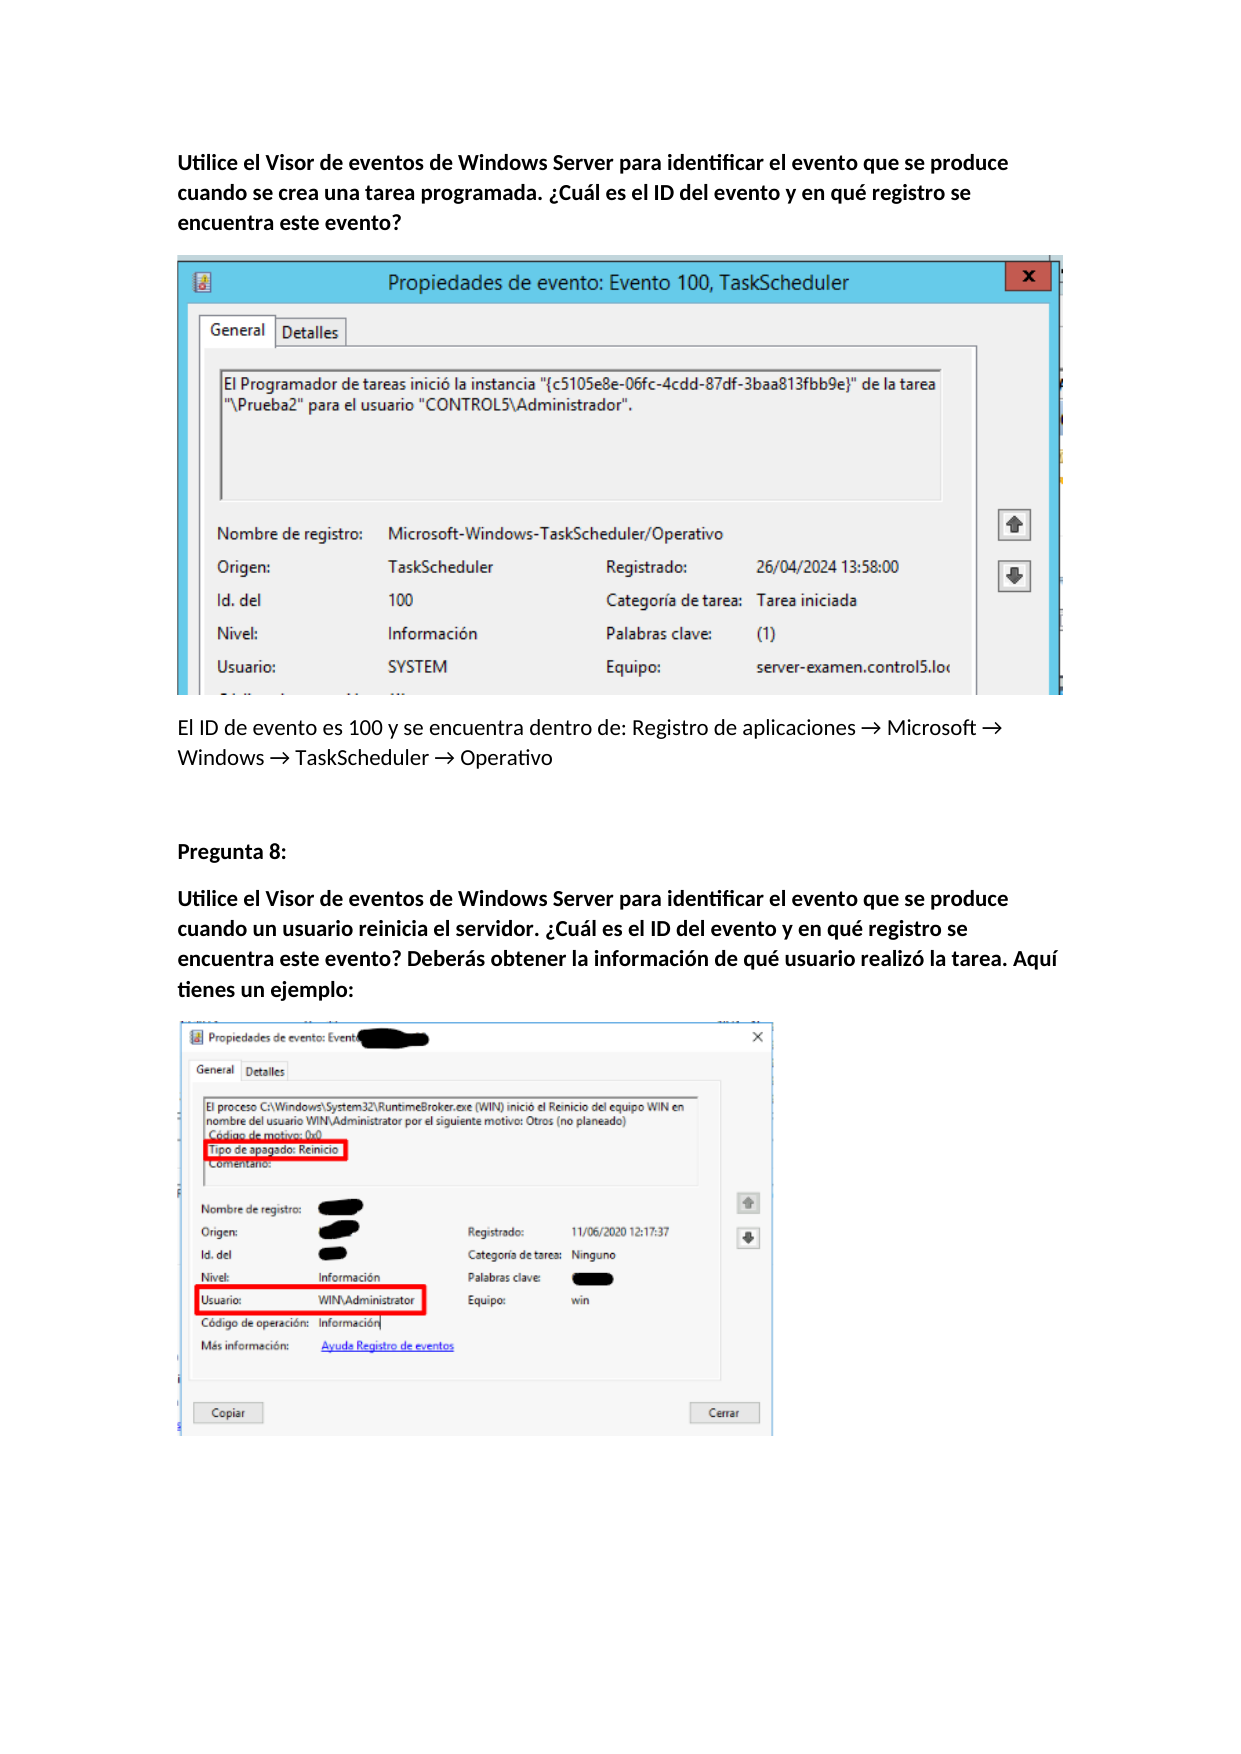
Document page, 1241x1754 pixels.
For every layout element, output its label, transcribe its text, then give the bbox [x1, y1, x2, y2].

text Utilice el Visor de eventos de Windows Server para identificar el evento que se produce cuando un usuario reinicia el servidor. ¿Cuál es el ID del evento y en qué registro se encuentra este evento? Deberás obtener la información de qué usuario realizó la tarea. Aquí tienes un ejemplo: [177, 884, 1063, 1003]
picture [177, 1021, 774, 1436]
text Pregunta 8: [177, 837, 1063, 865]
text El ID de evento es 100 y se encuentra dentro de: Registro de aplicaciones → Microsoft → Windows → TaskScheduler → Operativo [177, 713, 1063, 772]
picture [177, 255, 1063, 695]
text Utilice el Visor de eventos de Windows Server para identificar el evento que se produce cuando se crea una tarea programada. ¿Cuál es el ID del evento y en qué registro se encuentra este evento? [177, 148, 1063, 236]
